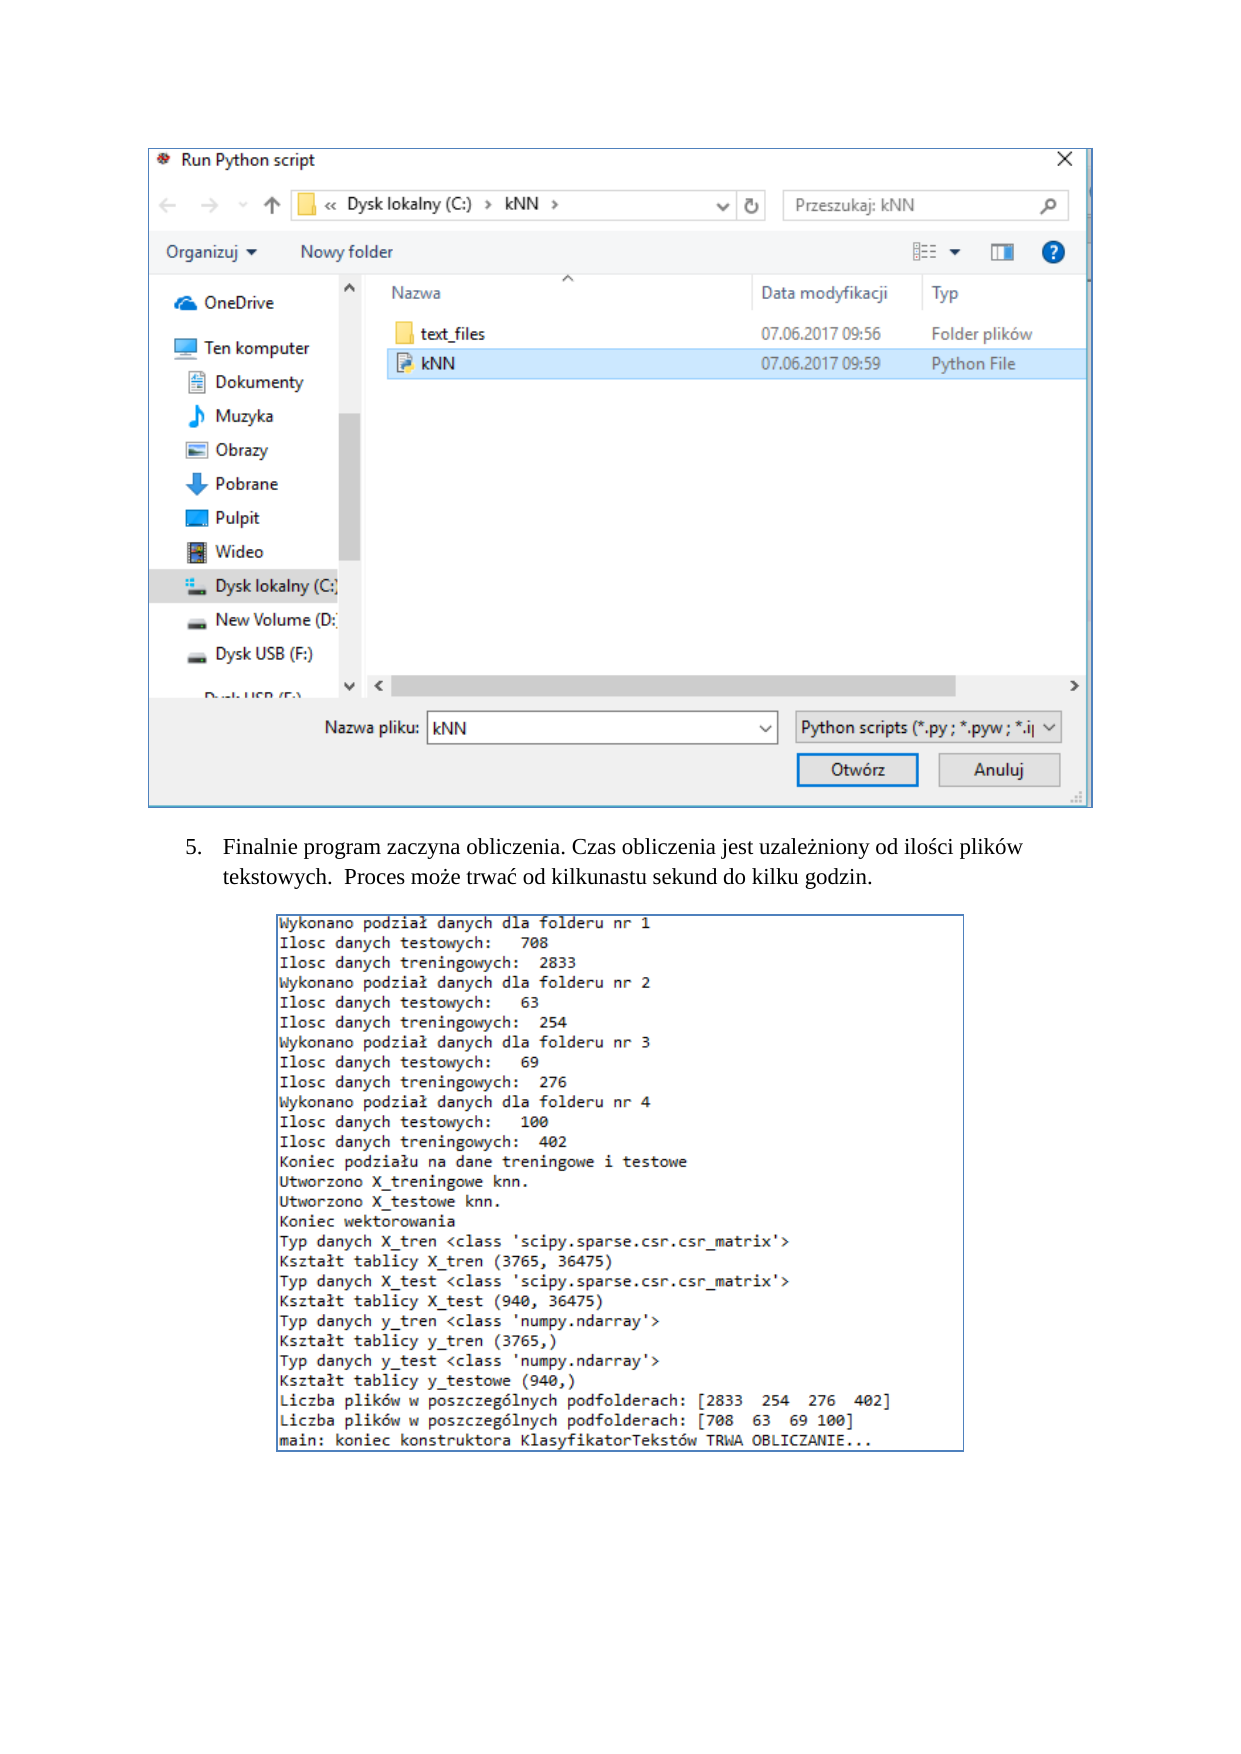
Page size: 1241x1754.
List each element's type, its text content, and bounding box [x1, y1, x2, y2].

list Finalnie program zaczyna obliczenia. Czas obliczenia jest uzależniony od ilości plików tekstowych. Proces może trwać od kilkunastu sekund do kilku godzin. [185, 833, 1093, 890]
picture [278, 916, 963, 1450]
picture [149, 149, 1091, 807]
